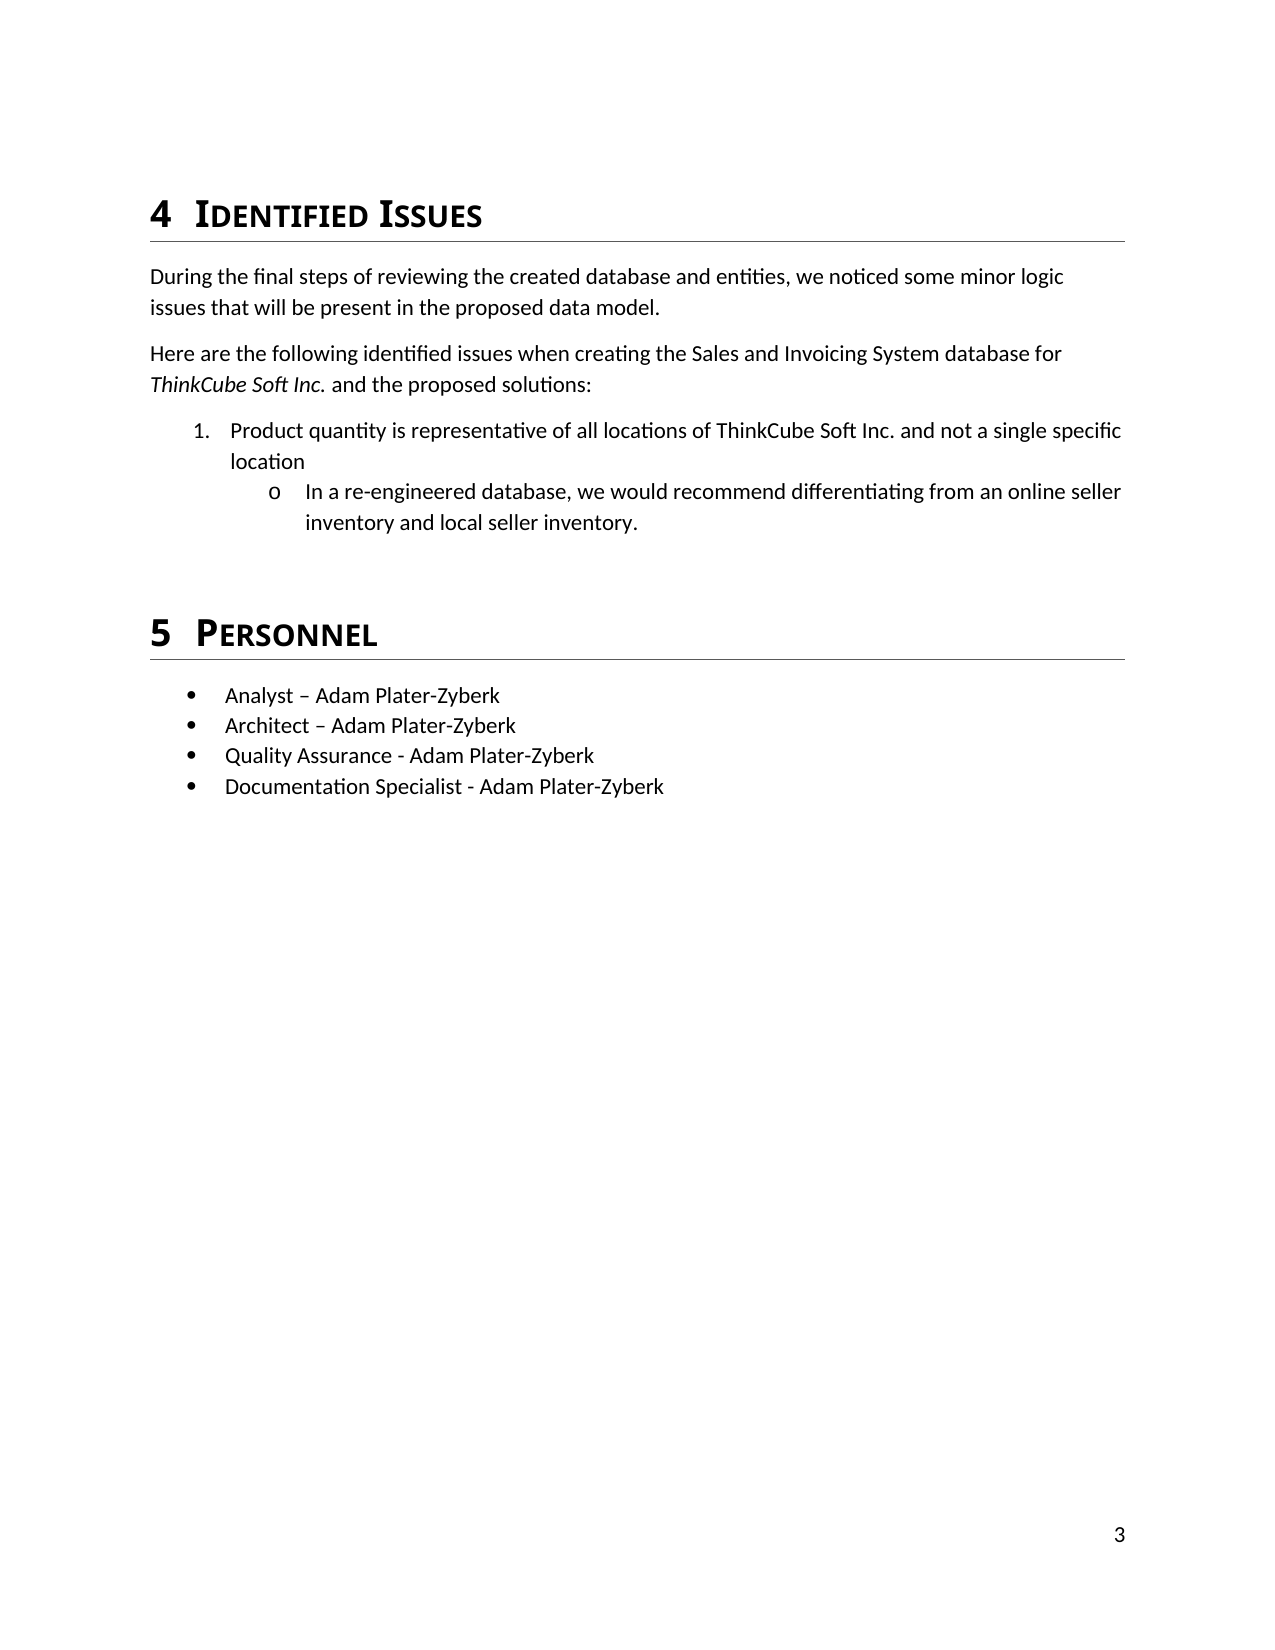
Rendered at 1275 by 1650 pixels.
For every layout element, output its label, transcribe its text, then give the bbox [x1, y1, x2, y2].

text During the final steps of reviewing the created database and entities, we noticed some minor logic issues that will be present in the proposed data model. [150, 262, 1125, 321]
list Quality Assurance - Adam Plater-Zyberk [187, 742, 1125, 769]
list In a re-engineered database, we would recommend differentiating from an online seller inventory and local seller inventory. [268, 477, 1125, 536]
list Analyst – Adam Plater-Zyberk [187, 681, 1125, 709]
subtitle Identified Issues [150, 187, 1125, 241]
list Product quantity is representative of all locations of ThinkCube Soft Inc. and not a single specific location [193, 417, 1125, 475]
list Architect – Adam Plater-Zyberk [187, 711, 1125, 739]
text Here are the following identified issues when creating the Sales and Invoicing System database for ThinkCube Soft Inc. and the proposed solutions: [150, 339, 1125, 398]
subtitle Personnel [150, 606, 1125, 659]
list Documentation Specialist - Adam Plater-Zyberk [187, 772, 1125, 800]
